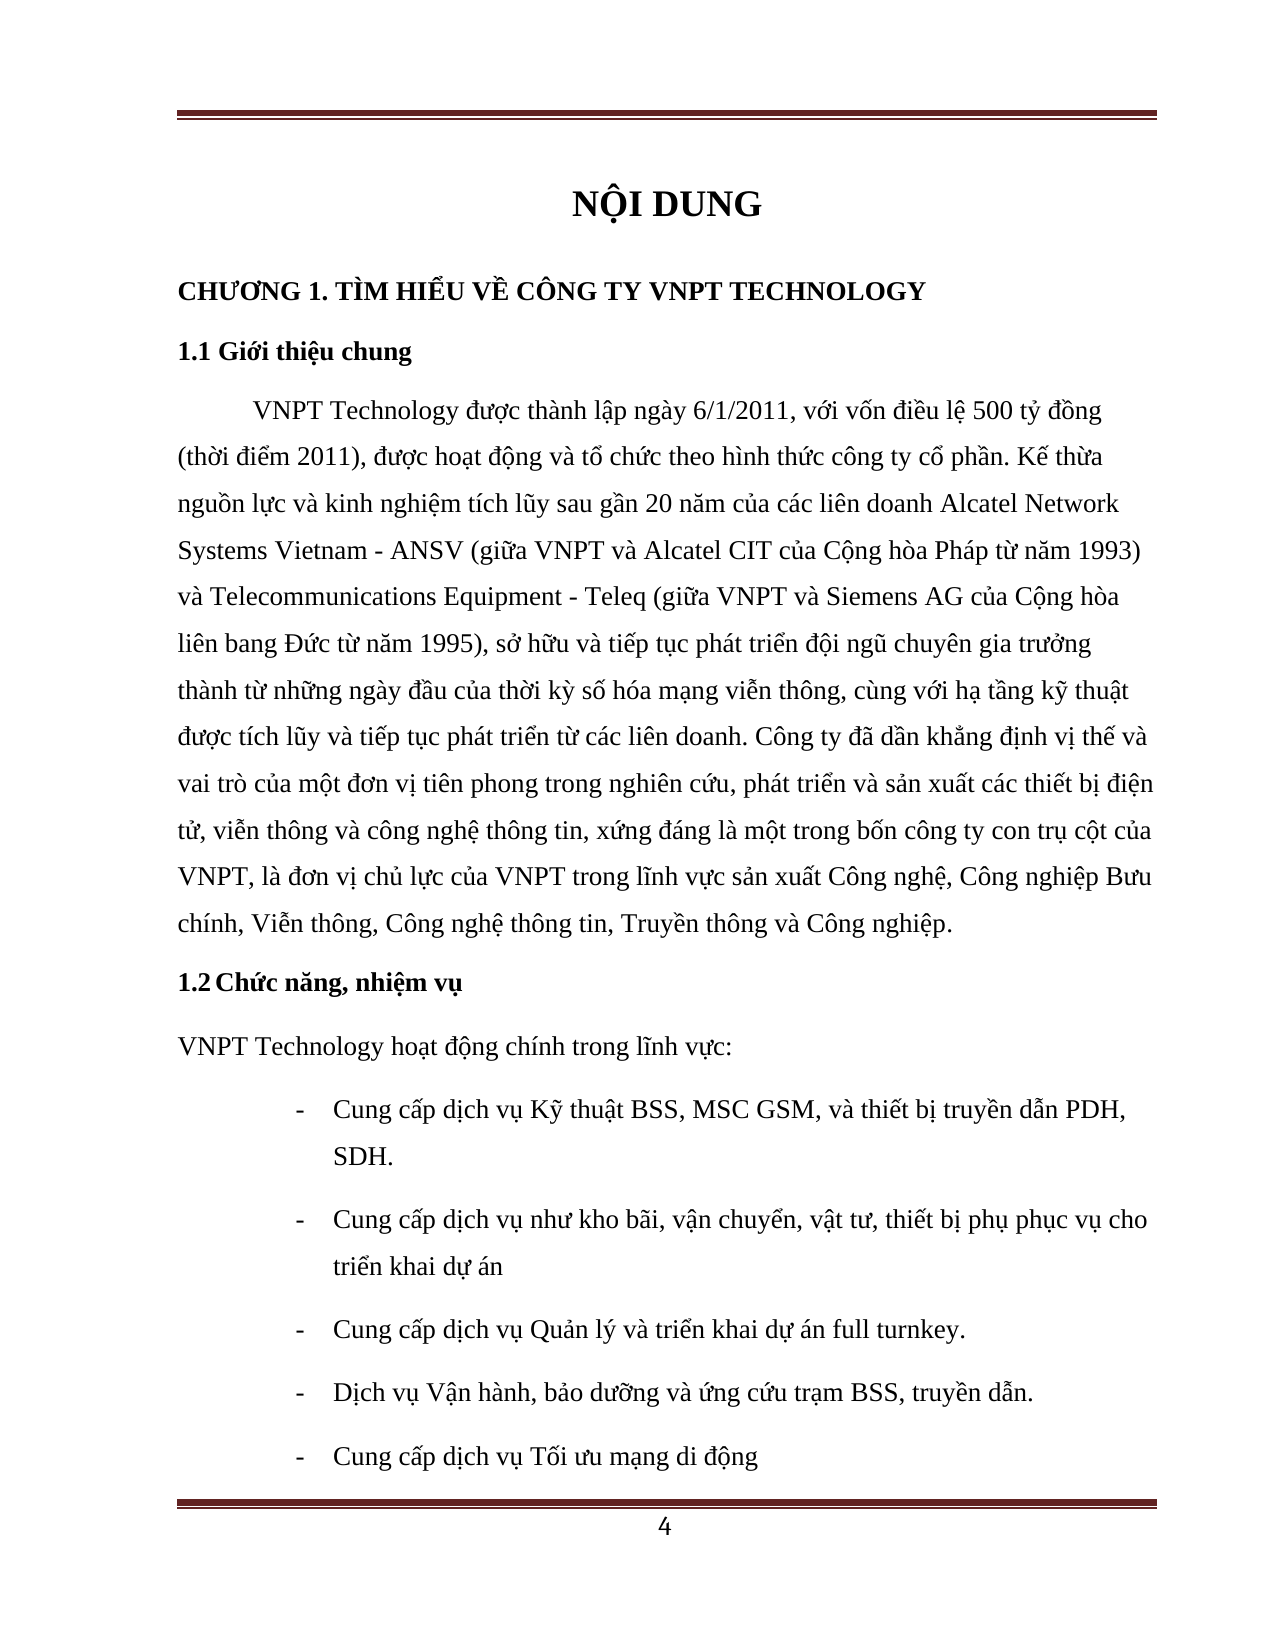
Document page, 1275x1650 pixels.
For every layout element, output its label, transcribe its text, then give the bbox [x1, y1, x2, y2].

text CHƯƠNG 1. TÌM HIỂU VỀ CÔNG TY VNPT TECHNOLOGY [177, 276, 1157, 307]
list Dịch vụ Vận hành, bảo dưỡng và ứng cứu trạm BSS, truyền dẫn. [295, 1376, 1157, 1407]
list Cung cấp dịch vụ Kỹ thuật BSS, MSC GSM, và thiết bị truyền dẫn PDH, SDH. [295, 1093, 1157, 1171]
text 1.1 Giới thiệu chung [177, 335, 1157, 366]
text VNPT Technology được thành lập ngày 6/1/2011, với vốn điều lệ 500 tỷ đồng (thời điểm 2011), được hoạt động và tổ chức theo hình thức công ty cổ phần. Kế thừa nguồn lực và kinh nghiệm tích lũy sau gần 20 năm của các liên doanh Alcatel Network Systems Vietnam - ANSV (giữa VNPT và Alcatel CIT của Cộng hòa Pháp từ năm 1993) và Telecommunications Equipment - Teleq (giữa VNPT và Siemens AG của Cộng hòa liên bang Đức từ năm 1995), sở hữu và tiếp tục phát triển đội ngũ chuyên gia trưởng thành từ những ngày đầu của thời kỳ số hóa mạng viễn thông, cùng với hạ tầng kỹ thuật được tích lũy và tiếp tục phát triển từ các liên doanh. Công ty đã dần khẳng định vị thế và vai trò của một đơn vị tiên phong trong nghiên cứu, phát triển và sản xuất các thiết bị điện tử, viễn thông và công nghệ thông tin, xứng đáng là một trong bốn công ty con trụ cột của VNPT, là đơn vị chủ lực của VNPT trong lĩnh vực sản xuất Công nghệ, Công nghiệp Bưu chính, Viễn thông, Công nghệ thông tin, Truyền thông và Công nghiệp. [177, 394, 1157, 938]
list Chức năng, nhiệm vụ [177, 966, 1157, 997]
list Cung cấp dịch vụ Quản lý và triển khai dự án full turnkey. [295, 1313, 1157, 1344]
text VNPT Technology hoạt động chính trong lĩnh vực: [177, 1030, 1157, 1061]
text NỘI DUNG [177, 182, 1157, 225]
list Cung cấp dịch vụ như kho bãi, vận chuyển, vật tư, thiết bị phụ phục vụ cho triển khai dự án [295, 1203, 1157, 1281]
list Cung cấp dịch vụ Tối ưu mạng di động [295, 1440, 1157, 1471]
